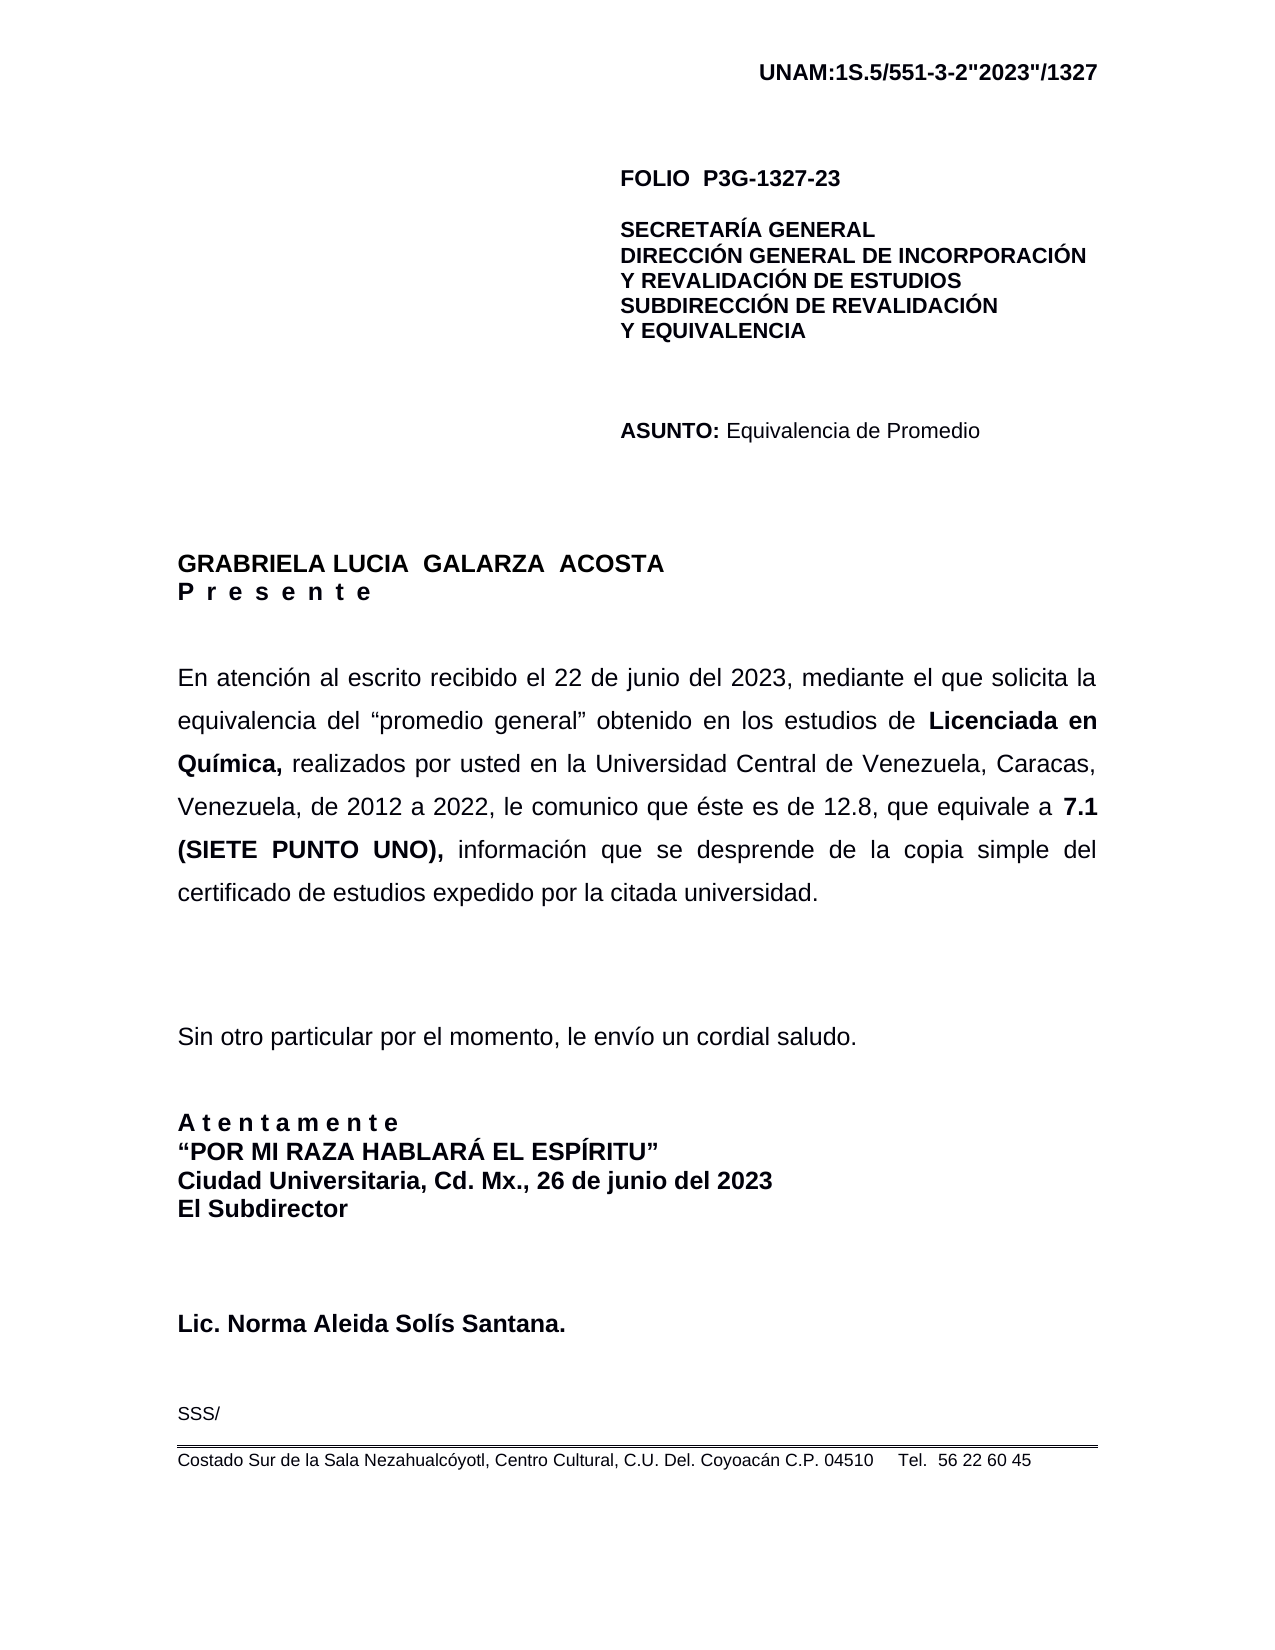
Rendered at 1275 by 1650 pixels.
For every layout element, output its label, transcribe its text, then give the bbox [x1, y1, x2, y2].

text Ciudad Universitaria, Cd. Mx., 26 de junio del 2023 [177, 1166, 1093, 1194]
text DIRECCIÓN GENERAL DE INCORPORACIÓN [620, 242, 1098, 268]
text FOLIO P3G-1327-23 [620, 164, 1098, 191]
text UNAM:1S.5/551-3-2"2023"/1327 [646, 59, 1098, 86]
text “POR MI RAZA HABLARÁ EL ESPÍRITU” [177, 1137, 1093, 1166]
text Y EQUIVALENCIA [620, 318, 1098, 343]
text SUBDIRECCIÓN DE REVALIDACIÓN [620, 293, 1098, 318]
text Sin otro particular por el momento, le envío un cordial saludo. [177, 1022, 1092, 1051]
text Y REVALIDACIÓN DE ESTUDIOS [620, 268, 1098, 293]
text Presente [177, 577, 1098, 606]
text Costado Sur de la Sala Nezahualcóyotl, Centro Cultural, C.U. Del. Coyoacán C.P. 04510 Tel. 56 22 60 45 [177, 1448, 1098, 1470]
text SSS/ [177, 1403, 1098, 1424]
text SECRETARÍA GENERAL [620, 217, 1098, 242]
subtitle El Subdirector [177, 1194, 1093, 1223]
text ASUNTO: Equivalencia de Promedio [620, 418, 1098, 443]
text En atención al escrito recibido el 22 de junio del 2023, mediante el que solicita la equivalencia del “promedio general” obtenido en los estudios de Licenciada en Química, realizados por usted en la Universidad Central de Venezuela, Caracas, Venezuela, de 2012 a 2022, le comunico que éste es de 12.8, que equivale a 7.1 (SIETE PUNTO UNO), información que se desprende de la copia simple del certificado de estudios expedido por la citada universidad. [177, 662, 1098, 907]
subtitle A t e n t a m e n t e [177, 1108, 1093, 1137]
text GRABRIELA LUCIA GALARZA ACOSTA [177, 549, 1098, 577]
text Lic. Norma Aleida Solís Santana. [177, 1309, 1098, 1338]
